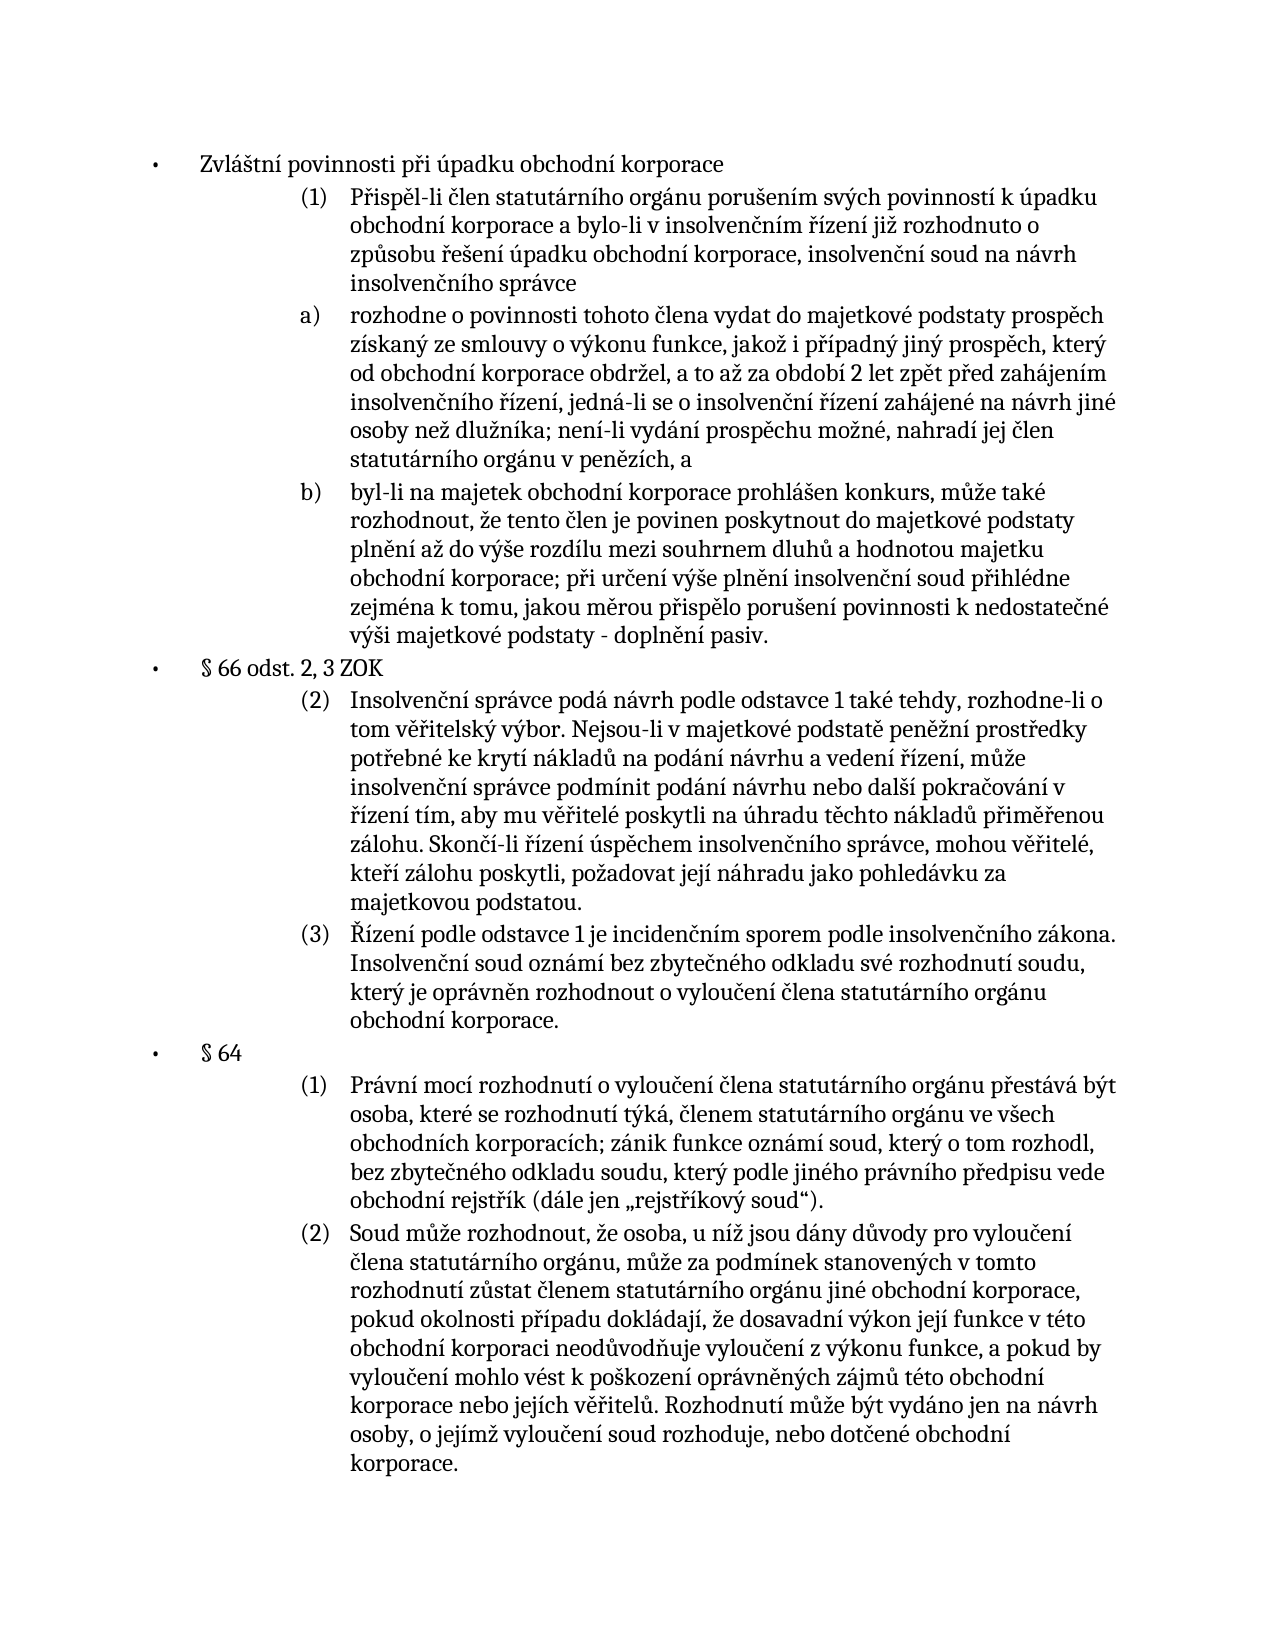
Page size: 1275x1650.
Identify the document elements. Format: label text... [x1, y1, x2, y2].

list Zvláštní povinnosti při úpadku obchodní korporace [150, 150, 1125, 179]
list Přispěl-li člen statutárního orgánu porušením svých povinností k úpadku obchodní korporace a bylo-li v insolvenčním řízení již rozhodnuto o způsobu řešení úpadku obchodní korporace, insolvenční soud na návrh insolvenčního správce [300, 182, 1125, 297]
list Řízení podle odstavce 1 je incidenčním sporem podle insolvenčního zákona. Insolvenční soud oznámí bez zbytečného odkladu své rozhodnutí soudu, který je oprávněn rozhodnout o vyloučení člena statutárního orgánu obchodní korporace. [300, 920, 1125, 1035]
list § 64 [150, 1039, 1125, 1067]
list § 66 odst. 2, 3 ZOK [150, 654, 1125, 682]
list Insolvenční správce podá návrh podle odstavce 1 také tehdy, rozhodne-li o tom věřitelský výbor. Nejsou-li v majetkové podstatě peněžní prostředky potřebné ke krytí nákladů na podání návrhu a vedení řízení, může insolvenční správce podmínit podání návrhu nebo další pokračování v řízení tím, aby mu věřitelé poskytli na úhradu těchto nákladů přiměřenou zálohu. Skončí-li řízení úspěchem insolvenčního správce, mohou věřitelé, kteří zálohu poskytli, požadovat její náhradu jako pohledávku za majetkovou podstatou. [300, 686, 1125, 916]
